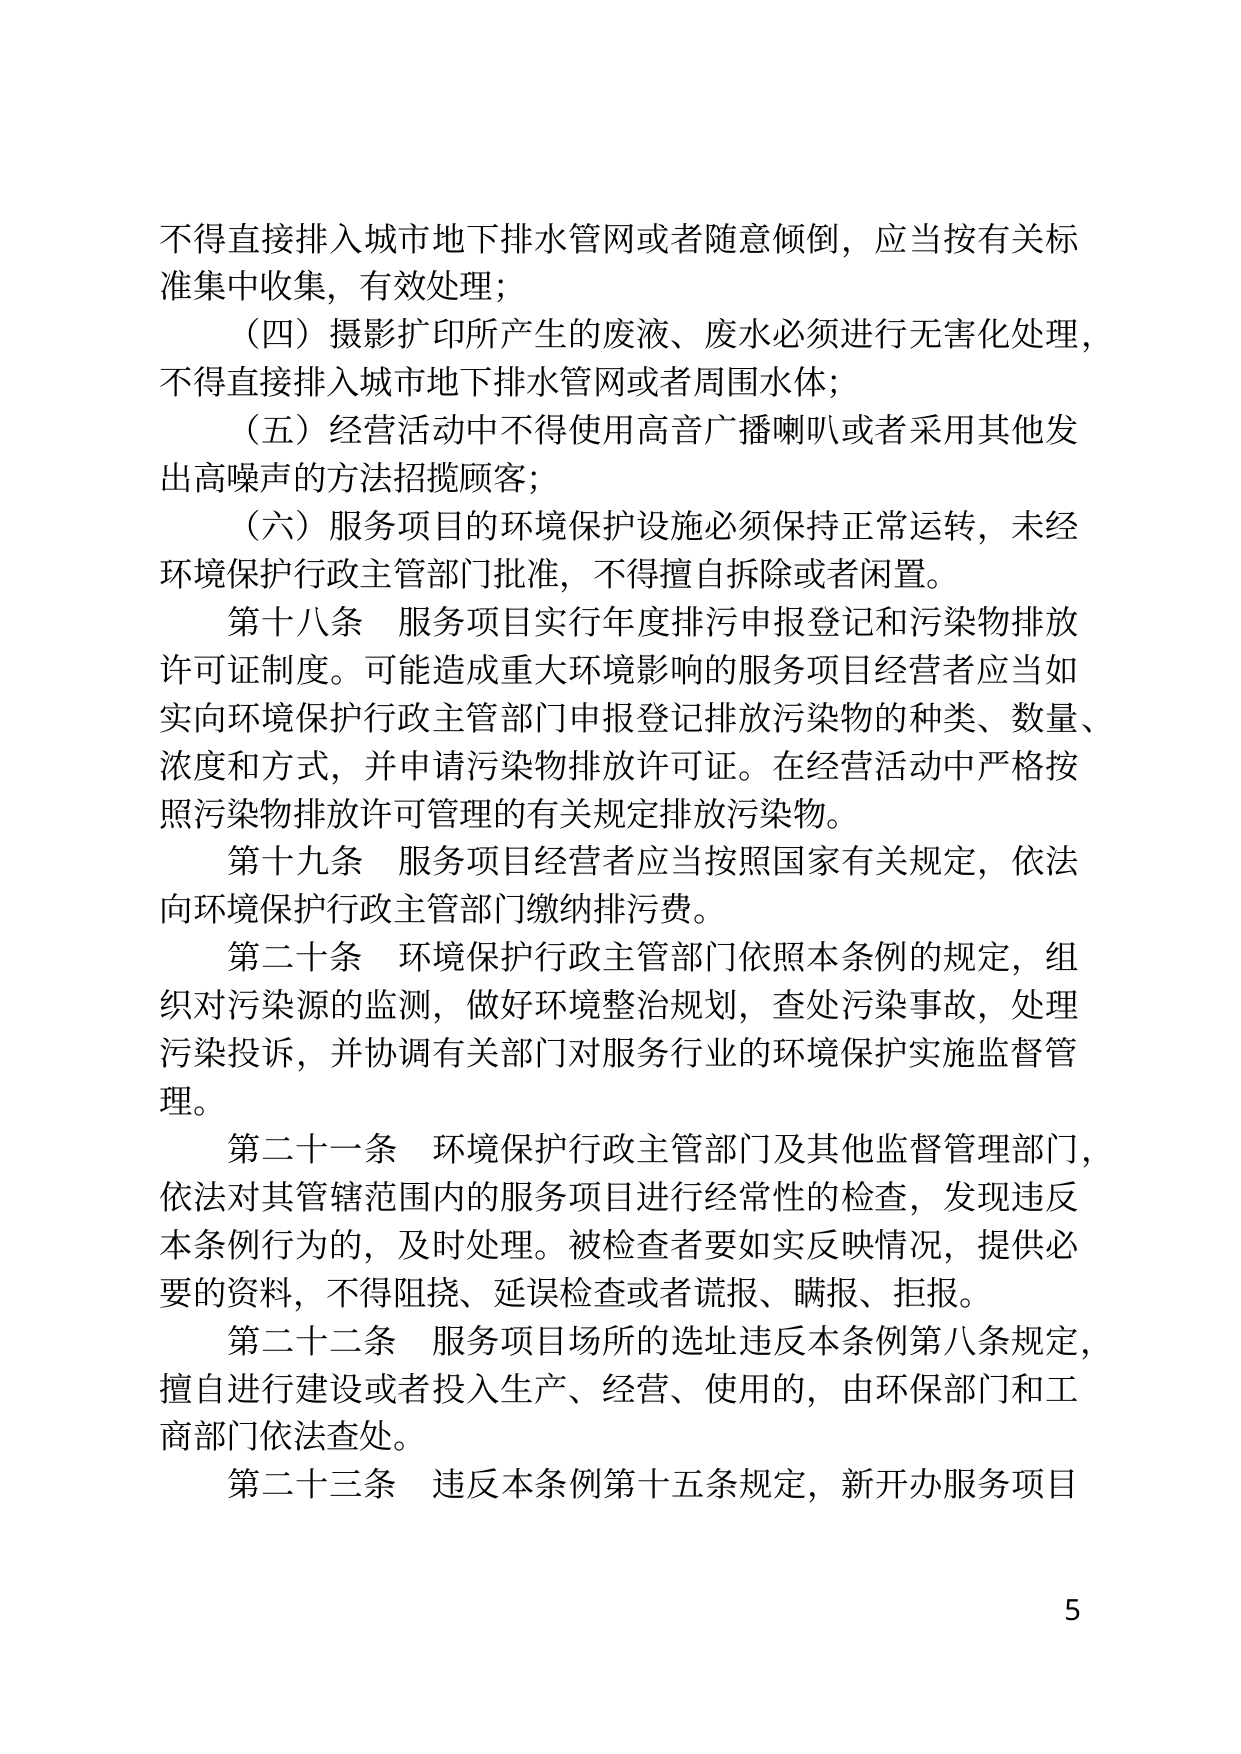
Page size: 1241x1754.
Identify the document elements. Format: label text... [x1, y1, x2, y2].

text （六）服务项目的环境保护设施必须保持正常运转，未经环境保护行政主管部门批准，不得擅自拆除或者闲置。 [159, 500, 1081, 596]
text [159, 1458, 1081, 1506]
text 第二十一条 环境保护行政主管部门及其他监督管理部门，依法对其管辖范围内的服务项目进行经常性的检查，发现违反本条例行为的，及时处理。被检查者要如实反映情况，提供必要的资料，不得阻挠、延误检查或者谎报、瞒报、拒报。 [159, 1123, 1081, 1315]
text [159, 213, 1081, 308]
text 第十九条 服务项目经营者应当按照国家有关规定，依法向环境保护行政主管部门缴纳排污费。 [159, 836, 1081, 931]
text 第二十二条 服务项目场所的选址违反本条例第八条规定，擅自进行建设或者投入生产、经营、使用的，由环保部门和工商部门依法查处。 [159, 1315, 1081, 1458]
text 第二十条 环境保护行政主管部门依照本条例的规定，组织对污染源的监测，做好环境整治规划，查处污染事故，处理污染投诉，并协调有关部门对服务行业的环境保护实施监督管理。 [159, 931, 1081, 1123]
text 第十八条 服务项目实行年度排污申报登记和污染物排放许可证制度。可能造成重大环境影响的服务项目经营者应当如实向环境保护行政主管部门申报登记排放污染物的种类、数量、浓度和方式，并申请污染物排放许可证。在经营活动中严格按照污染物排放许可管理的有关规定排放污染物。 [159, 596, 1081, 836]
text （五）经营活动中不得使用高音广播喇叭或者采用其他发出高噪声的方法招揽顾客； [159, 404, 1081, 500]
text （四）摄影扩印所产生的废液、废水必须进行无害化处理，不得直接排入城市地下排水管网或者周围水体； [159, 308, 1081, 404]
